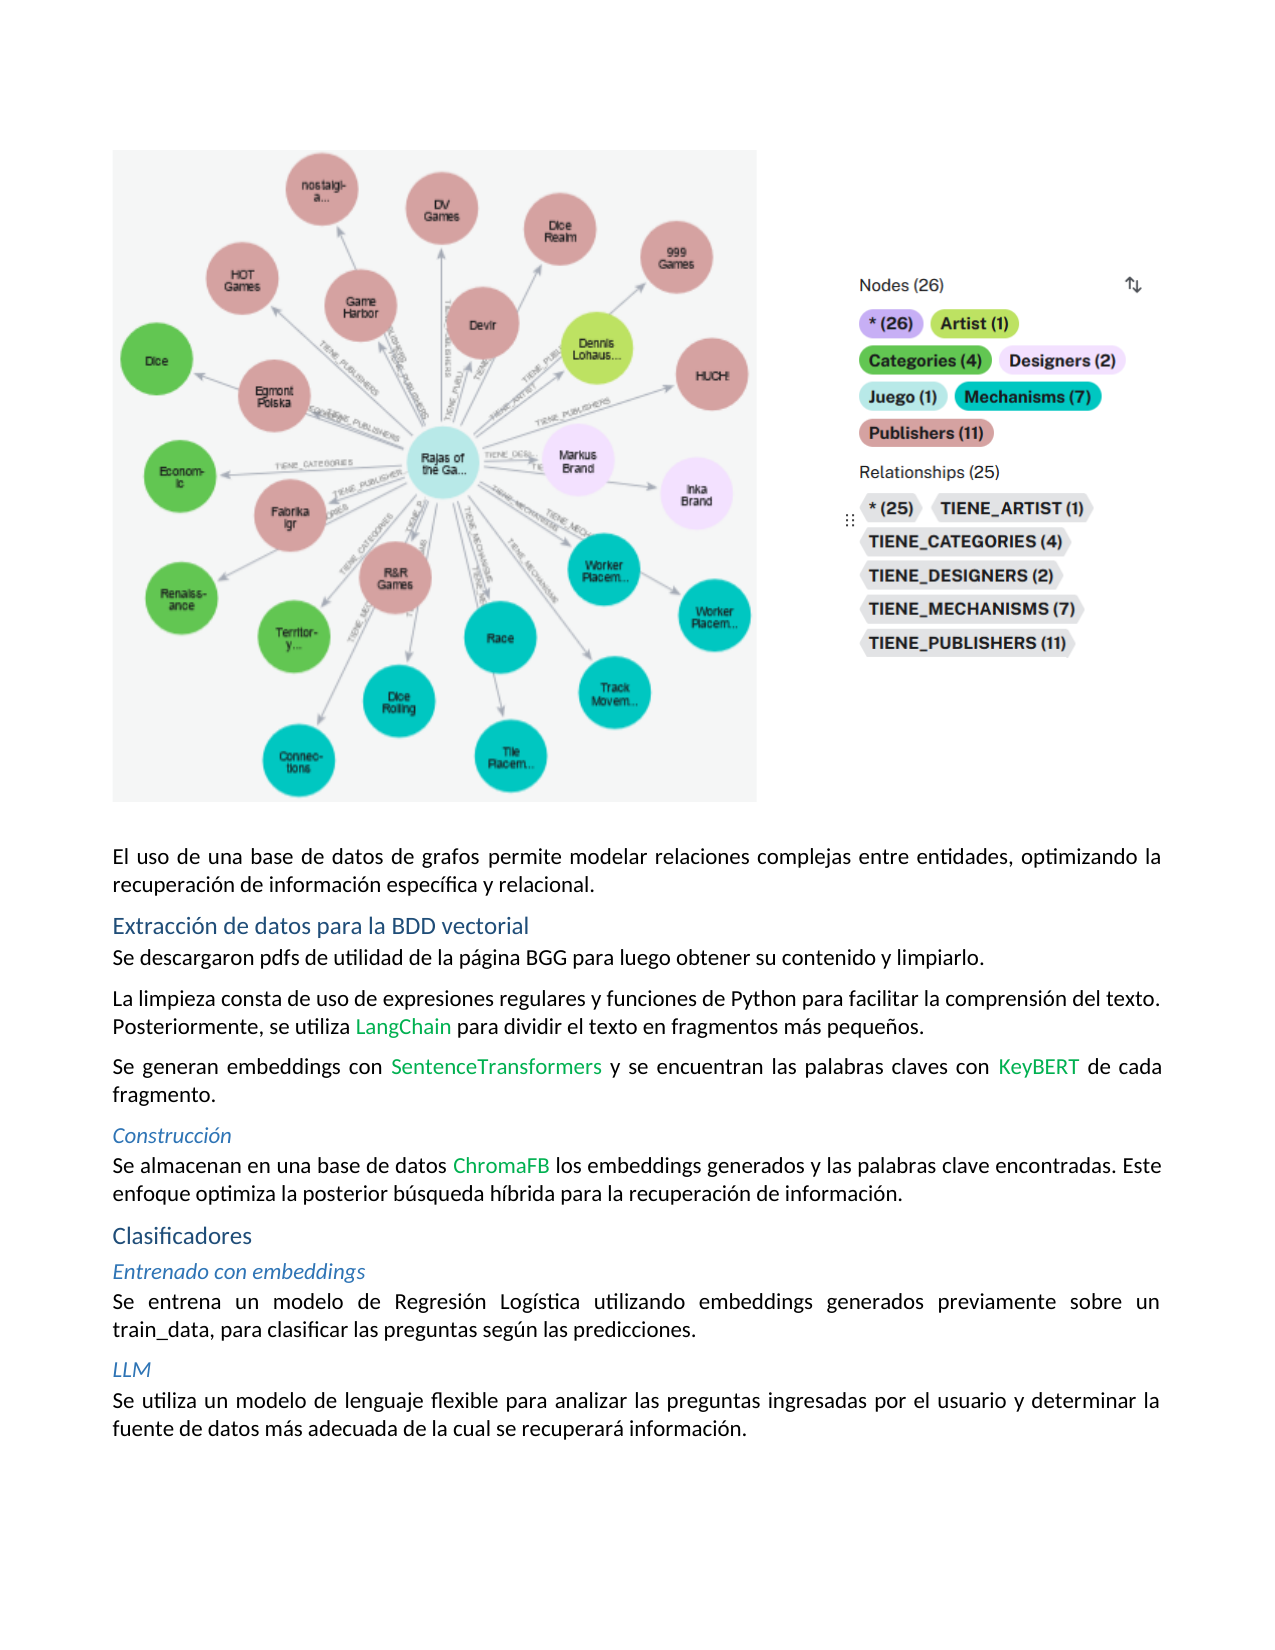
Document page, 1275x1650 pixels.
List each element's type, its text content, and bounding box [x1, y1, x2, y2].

text Se entrena un modelo de Regresión Logística utilizando embeddings generados previamente sobre un train_data, para clasificar las preguntas según las predicciones. [112, 1287, 1162, 1343]
subtitle Entrenado con embeddings [112, 1257, 1162, 1285]
text Se generan embeddings con SentenceTransformers y se encuentran las palabras claves con KeyBERT de cada fragmento. [112, 1052, 1162, 1108]
text La limpieza consta de uso de expresiones regulares y funciones de Python para facilitar la comprensión del texto. Posteriormente, se utiliza LangChain para dividir el texto en fragmentos más pequeños. [112, 984, 1162, 1040]
picture [841, 263, 1163, 671]
text El uso de una base de datos de grafos permite modelar relaciones complejas entre entidades, optimizando la recuperación de información específica y relacional. [112, 842, 1162, 898]
subtitle LLM [112, 1356, 1162, 1384]
text Se descargaron pdfs de utilidad de la página BGG para luego obtener su contenido y limpiarlo. [112, 943, 1162, 971]
picture [112, 150, 757, 802]
text Se almacenan en una base de datos ChromaFB los embeddings generados y las palabras clave encontradas. Este enfoque optimiza la posterior búsqueda híbrida para la recuperación de información. [112, 1151, 1162, 1207]
subtitle Construcción [112, 1121, 1162, 1149]
subtitle Extracción de datos para la BDD vectorial [112, 911, 1162, 941]
text Se utiliza un modelo de lenguaje flexible para analizar las preguntas ingresadas por el usuario y determinar la fuente de datos más adecuada de la cual se recuperará información. [112, 1386, 1162, 1442]
subtitle Clasificadores [112, 1220, 1162, 1250]
